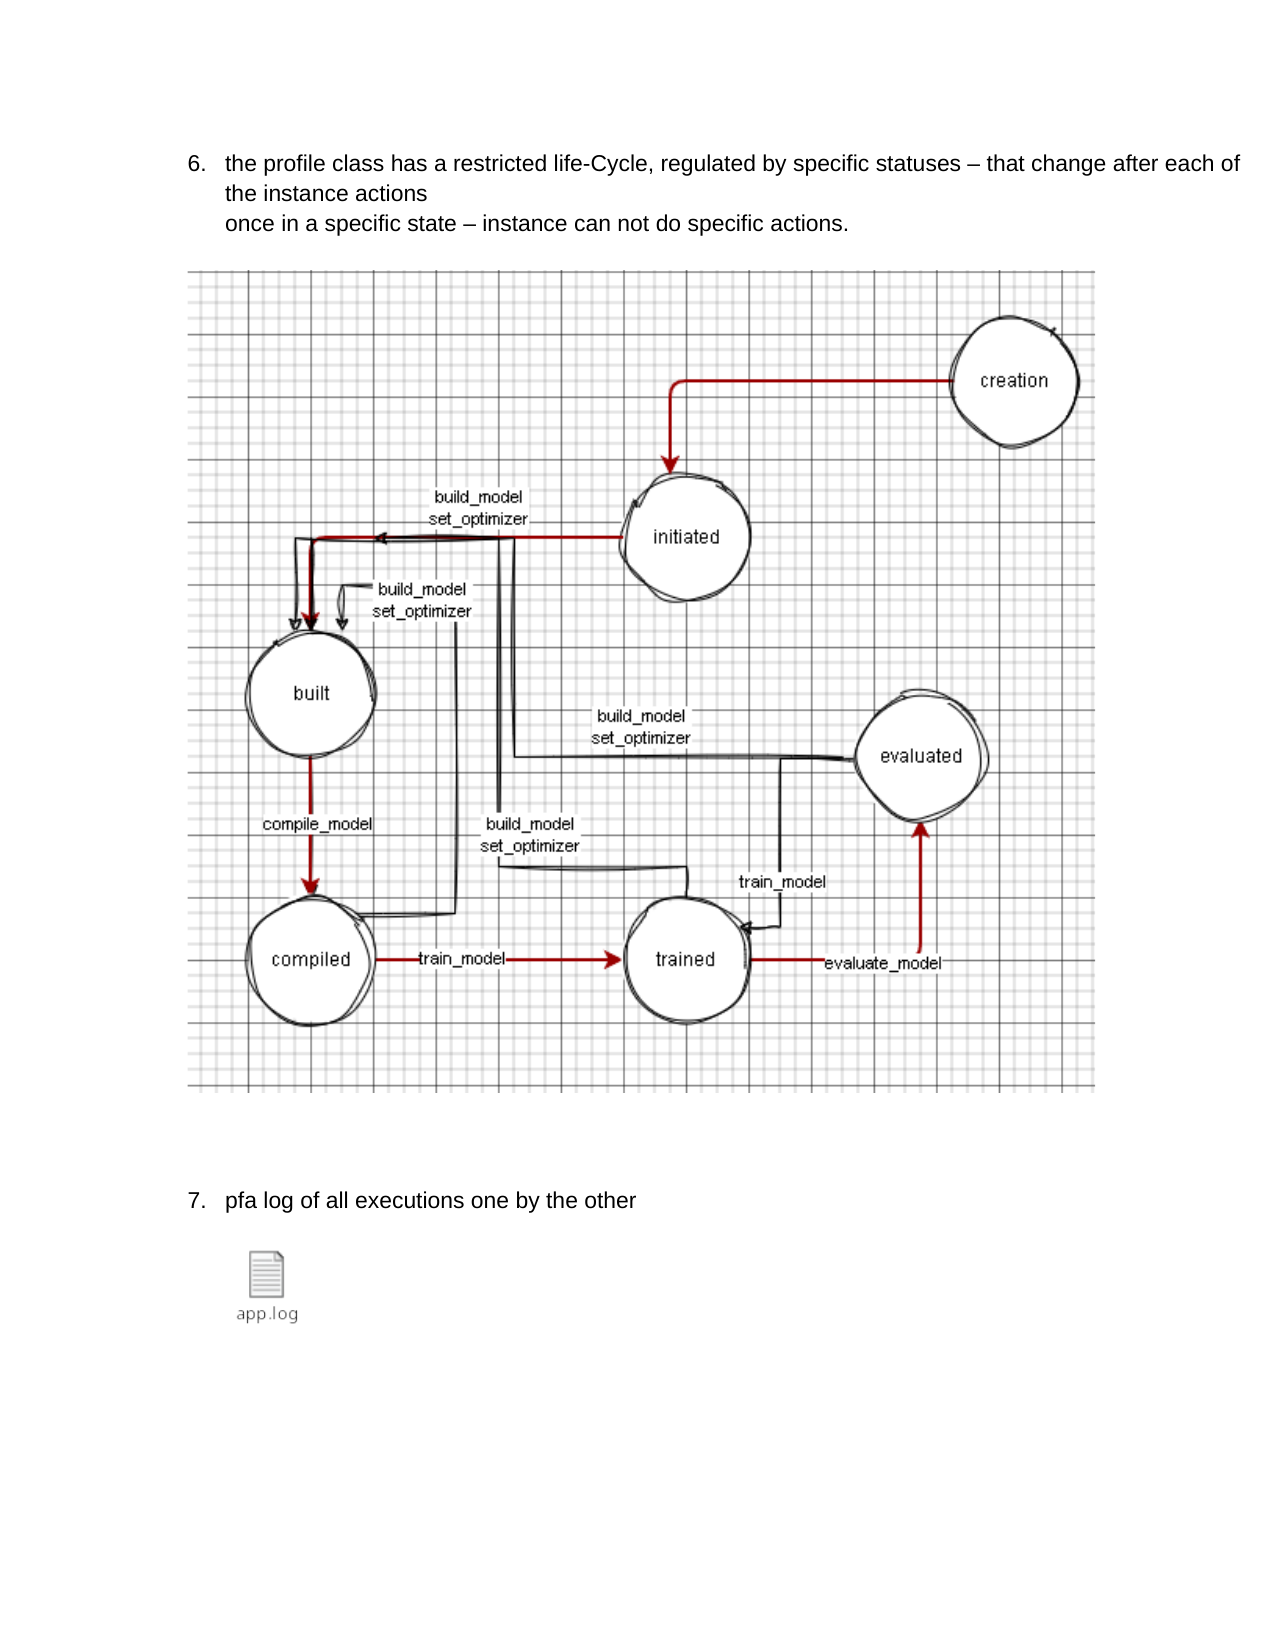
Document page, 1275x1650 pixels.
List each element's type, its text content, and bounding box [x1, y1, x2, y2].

list the profile class has a restricted life-Cycle, regulated by specific statuses – that change after each of the instance actions [187, 150, 1240, 207]
list pfa log of all executions one by the other [187, 1187, 1240, 1213]
picture [187, 270, 1096, 1093]
list once in a specific state – instance can not do specific actions. [225, 210, 1240, 237]
